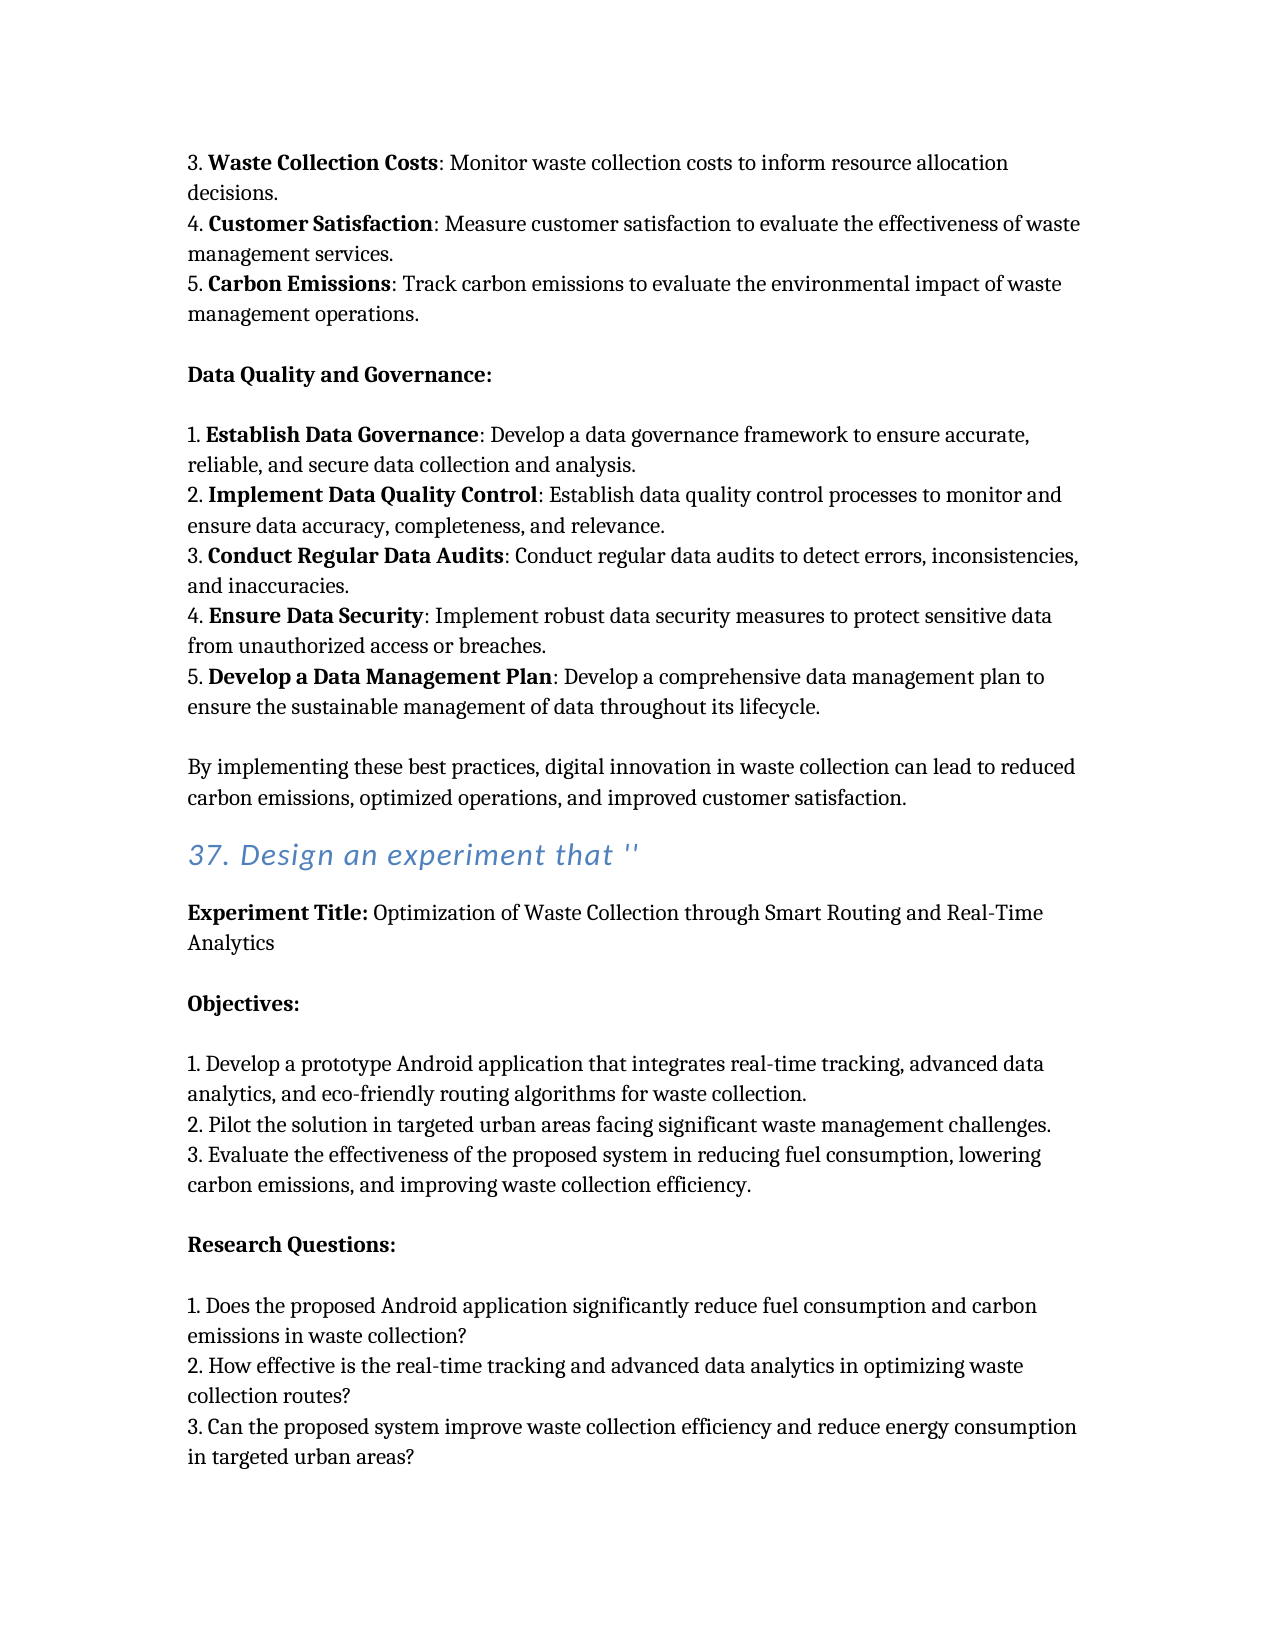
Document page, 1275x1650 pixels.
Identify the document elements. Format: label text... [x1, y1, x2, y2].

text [187, 900, 1087, 1470]
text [187, 150, 1087, 811]
subtitle 37. Design an experiment that '' [187, 835, 1087, 873]
